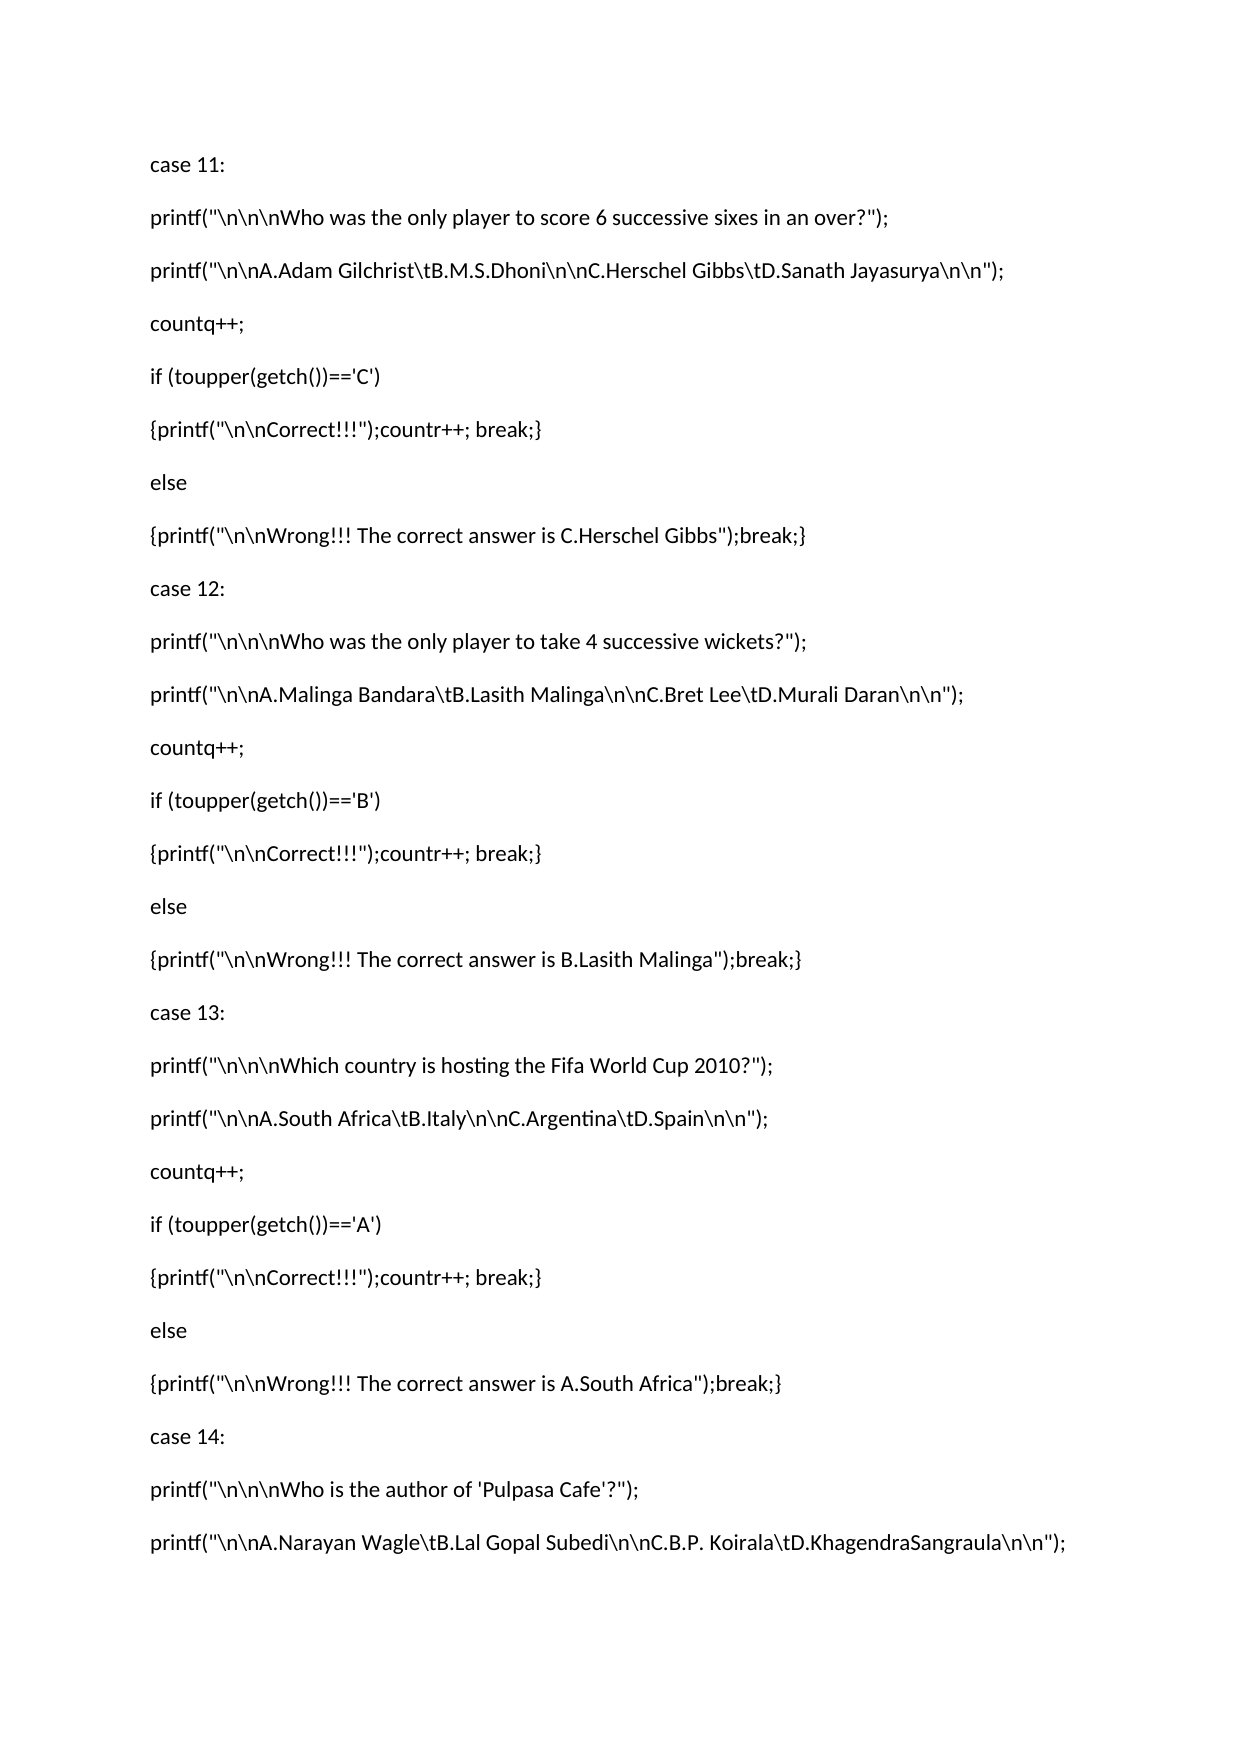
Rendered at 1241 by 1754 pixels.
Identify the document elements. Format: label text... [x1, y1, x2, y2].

text printf("\n\n\nWho was the only player to score 6 successive sixes in an over?"); [150, 203, 1090, 231]
text {printf("\n\nCorrect!!!");countr++; break;} [150, 839, 1090, 867]
text printf("\n\n\nWhich country is hosting the Fifa World Cup 2010?"); [150, 1051, 1090, 1079]
text countq++; [150, 1157, 1090, 1185]
text printf("\n\n\nWho is the author of 'Pulpasa Cafe'?"); [150, 1476, 1090, 1503]
text case 14: [150, 1422, 1090, 1451]
text {printf("\n\nCorrect!!!");countr++; break;} [150, 415, 1090, 443]
text countq++; [150, 309, 1090, 337]
text if (toupper(getch())=='C') [150, 362, 1090, 390]
text if (toupper(getch())=='A') [150, 1210, 1090, 1238]
text printf("\n\nA.Narayan Wagle\tB.Lal Gopal Subedi\n\nC.B.P. Koirala\tD.KhagendraSangraula\n\n"); [150, 1528, 1090, 1557]
text else [150, 1316, 1090, 1344]
text printf("\n\n\nWho was the only player to take 4 successive wickets?"); [150, 627, 1090, 655]
text else [150, 468, 1090, 496]
text printf("\n\nA.Malinga Bandara\tB.Lasith Malinga\n\nC.Bret Lee\tD.Murali Daran\n\n"); [150, 680, 1090, 708]
text {printf("\n\nWrong!!! The correct answer is C.Herschel Gibbs");break;} [150, 521, 1090, 549]
text countq++; [150, 733, 1090, 761]
text case 12: [150, 574, 1090, 602]
text if (toupper(getch())=='B') [150, 786, 1090, 814]
text {printf("\n\nWrong!!! The correct answer is B.Lasith Malinga");break;} [150, 945, 1090, 973]
text case 13: [150, 998, 1090, 1026]
text else [150, 892, 1090, 920]
text {printf("\n\nWrong!!! The correct answer is A.South Africa");break;} [150, 1369, 1090, 1397]
text case 11: [150, 150, 1090, 178]
text {printf("\n\nCorrect!!!");countr++; break;} [150, 1263, 1090, 1291]
text printf("\n\nA.South Africa\tB.Italy\n\nC.Argentina\tD.Spain\n\n"); [150, 1104, 1090, 1132]
text printf("\n\nA.Adam Gilchrist\tB.M.S.Dhoni\n\nC.Herschel Gibbs\tD.Sanath Jayasurya\n\n"); [150, 256, 1090, 284]
